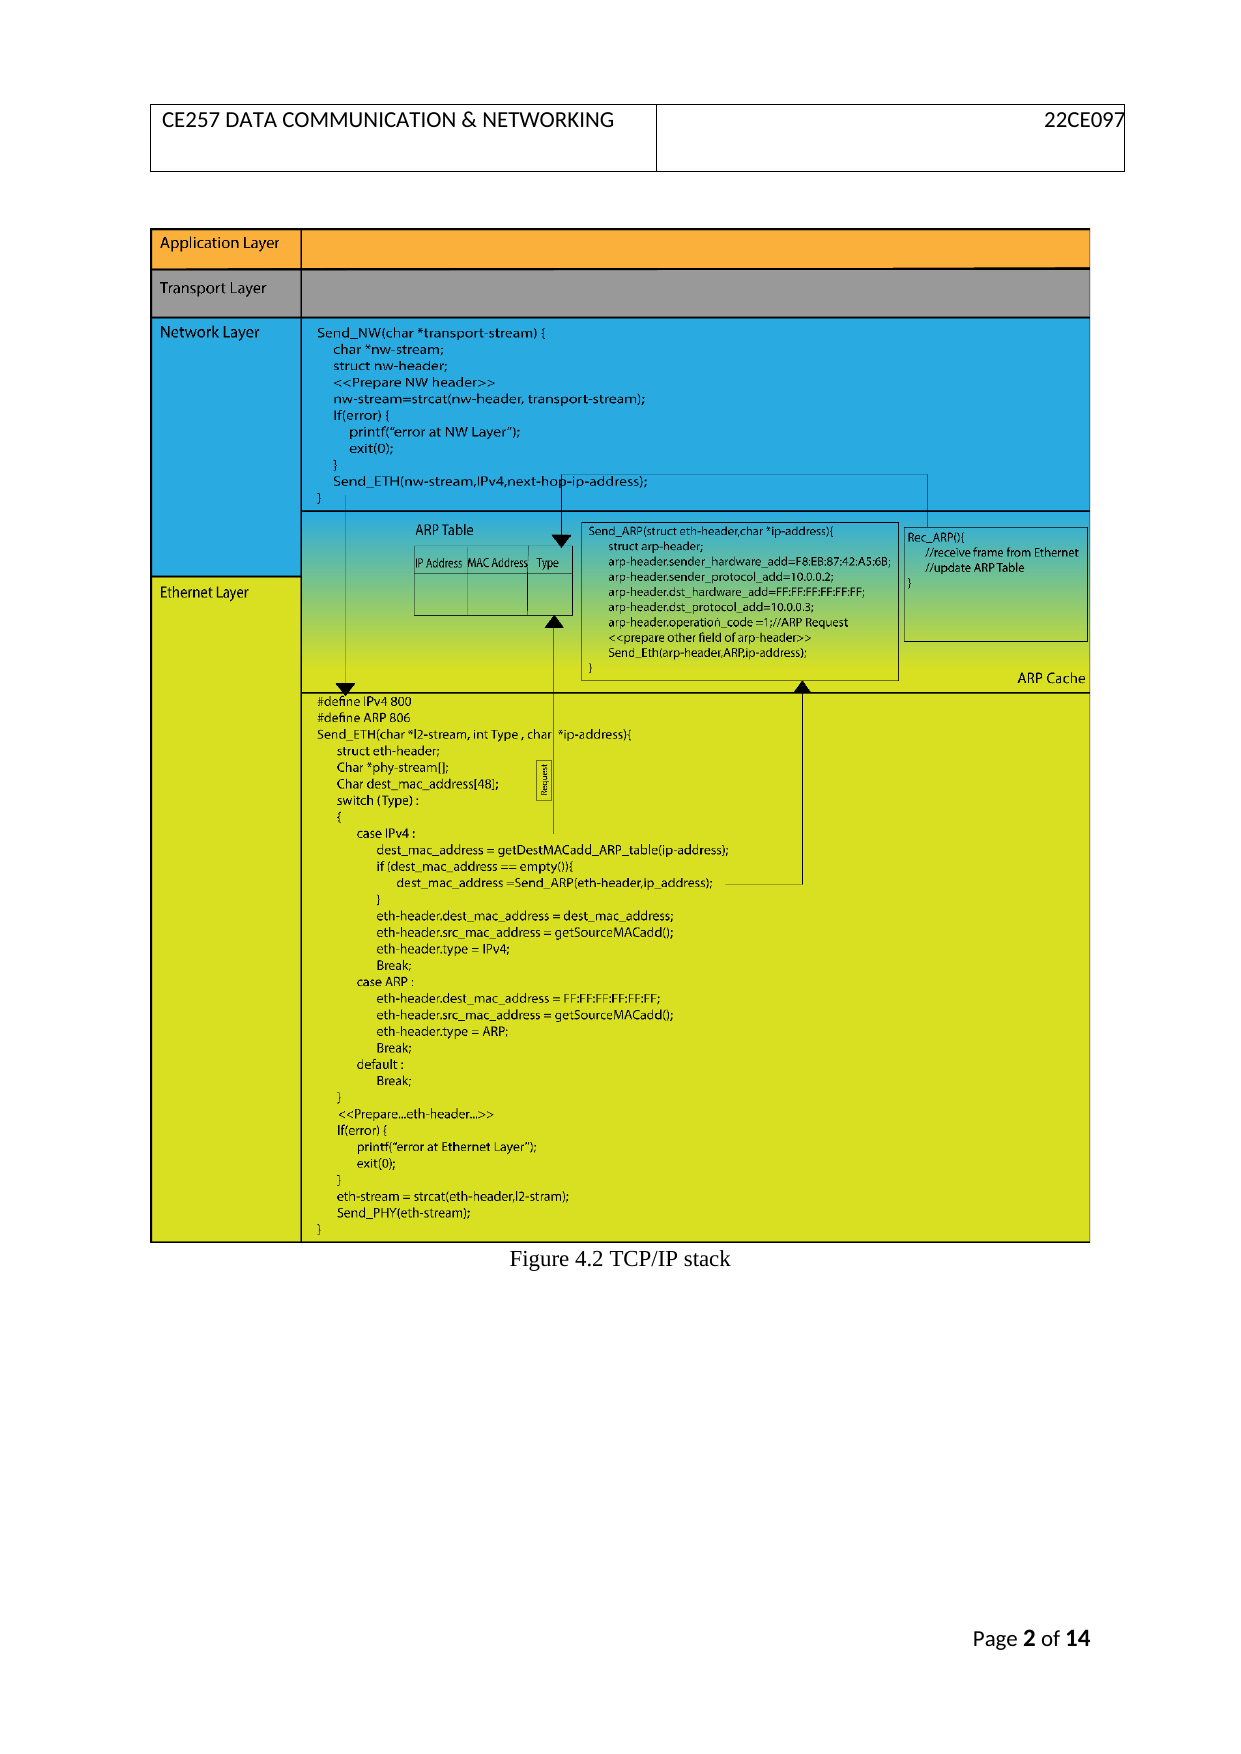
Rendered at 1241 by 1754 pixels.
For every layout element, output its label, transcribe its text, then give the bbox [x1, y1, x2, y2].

text Figure 4.2 TCP/IP stack [150, 1245, 1090, 1271]
picture [150, 228, 1091, 1243]
